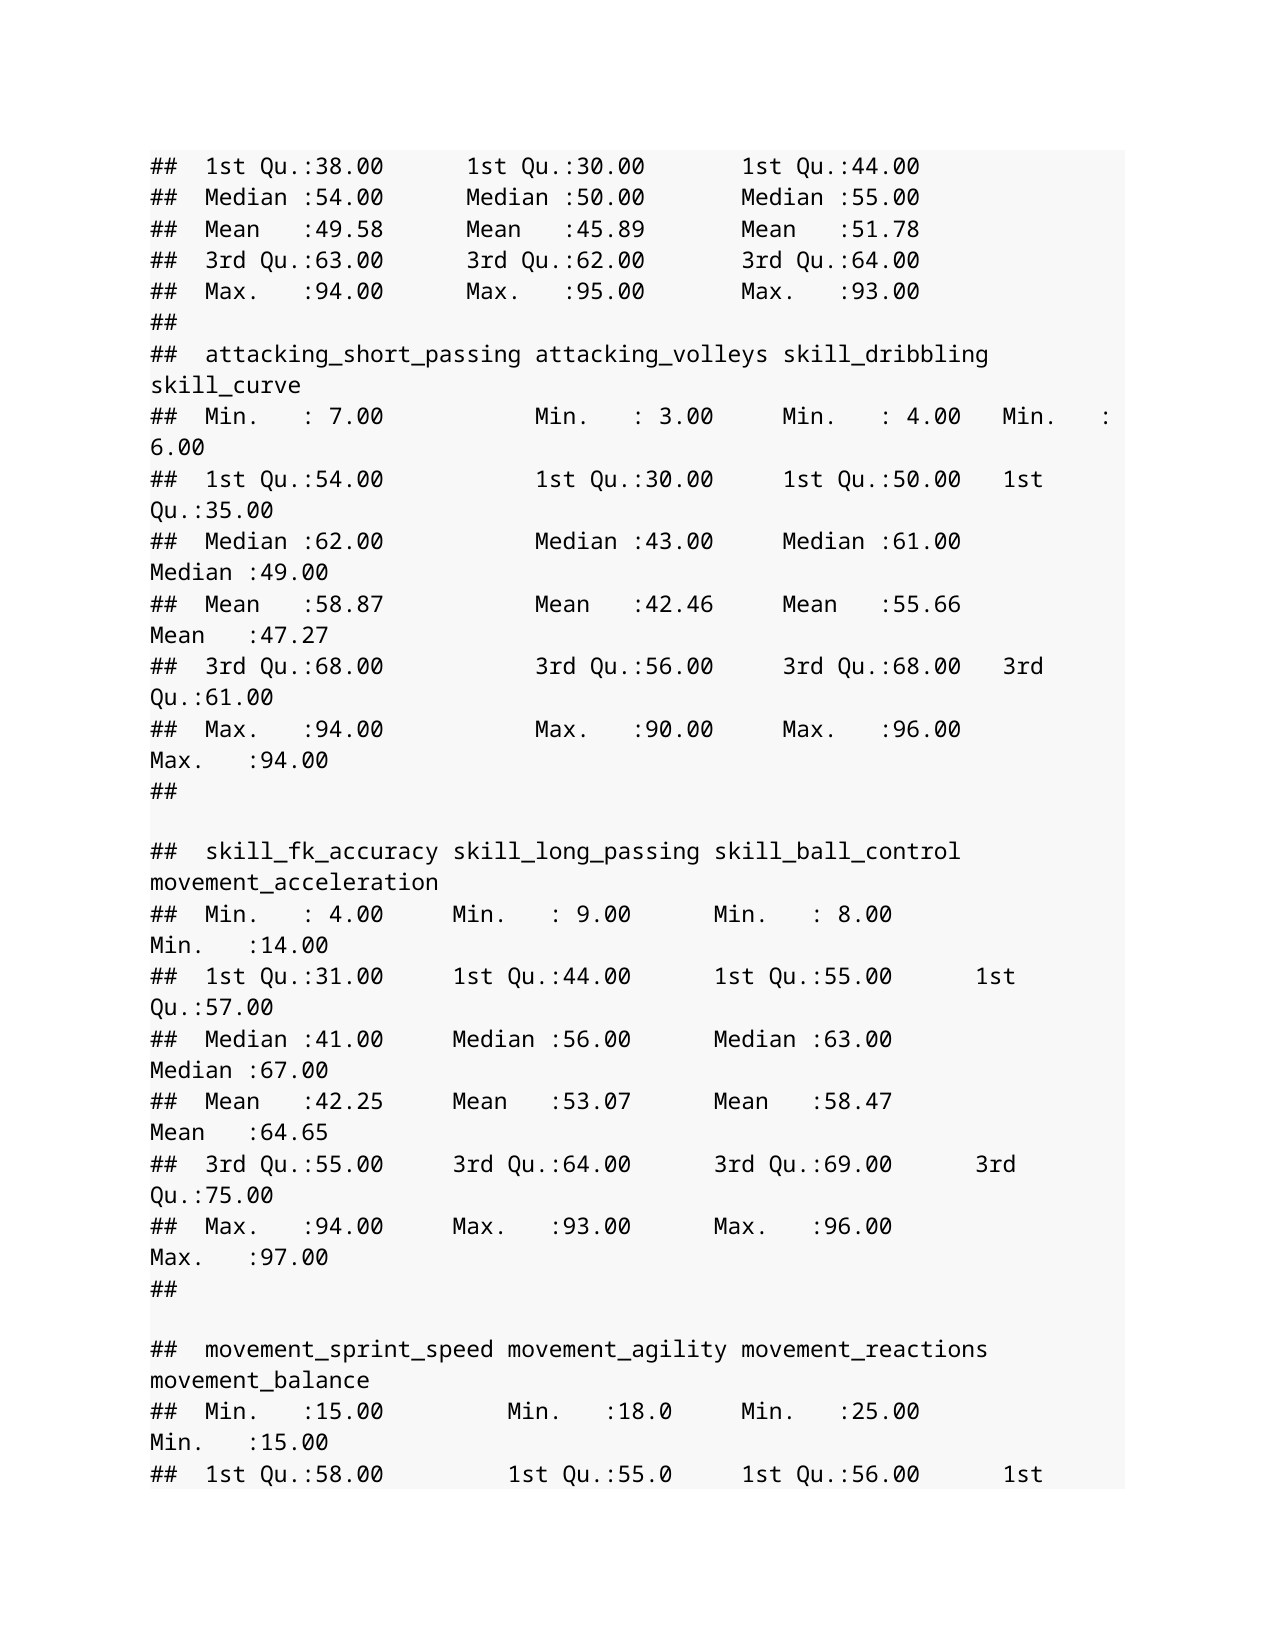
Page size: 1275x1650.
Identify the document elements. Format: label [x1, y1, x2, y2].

text [150, 150, 1125, 1489]
